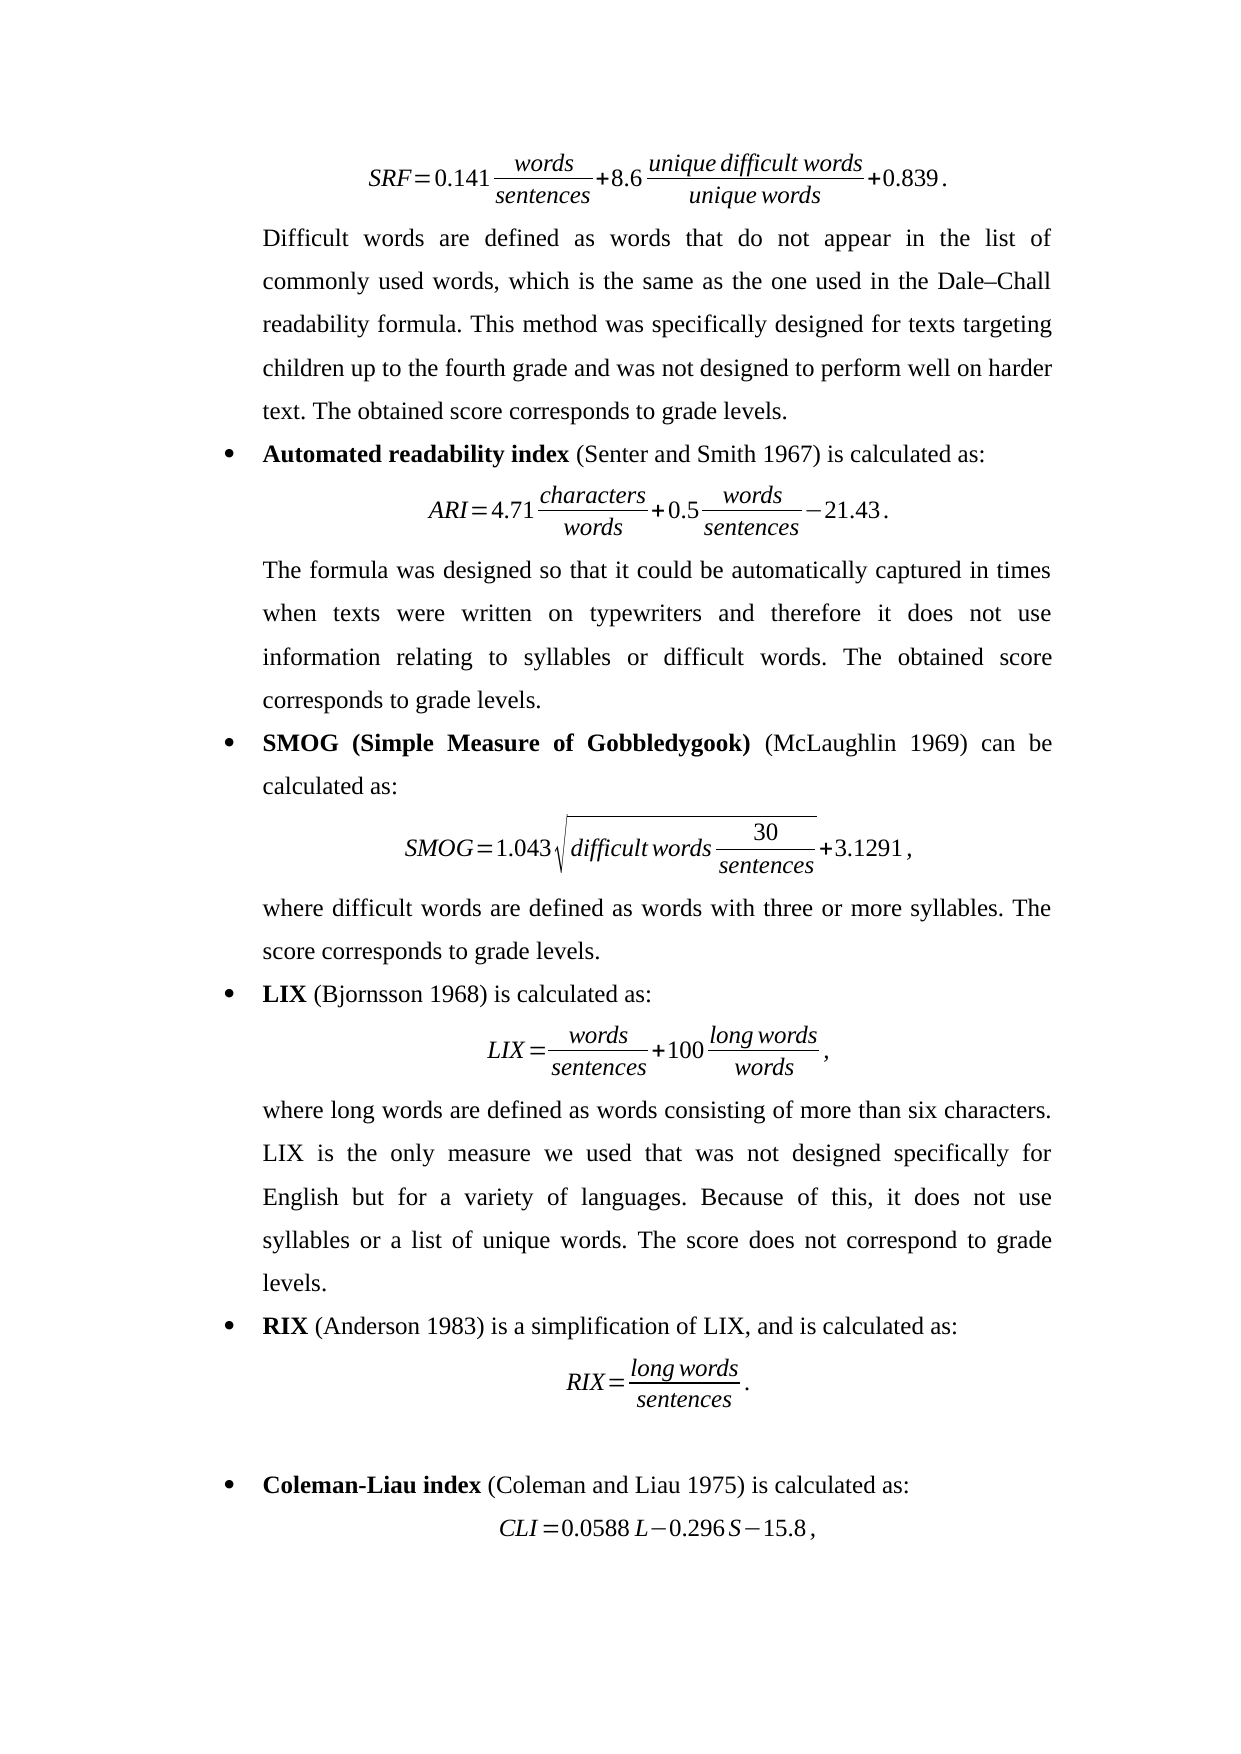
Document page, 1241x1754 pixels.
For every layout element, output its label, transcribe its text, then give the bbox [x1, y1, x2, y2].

list where difficult words are defined as words with three or more syllables. The score corresponds to grade levels. [262, 893, 1053, 964]
list SMOG (Simple Measure of Gobbledygook) (McLaughlin 1969) can be calculated as: [225, 728, 1053, 800]
list Difficult words are defined as words that do not appear in the list of commonly used words, which is the same as the one used in the Dale–Chall readability formula. This method was specifically designed for texts targeting children up to the fourth grade and was not designed to perform well on harder text. The obtained score corresponds to grade levels. [262, 223, 1053, 424]
list The formula was designed so that it could be automatically captured in times when texts were written on typewriters and therefore it does not use information relating to syllables or difficult words. The obtained score corresponds to grade levels. [262, 555, 1053, 713]
list Coleman-Liau index (Coleman and Liau 1975) is calculated as: [225, 1471, 1053, 1499]
list Automated readability index (Senter and Smith 1967) is calculated as: [225, 439, 1053, 468]
list RIX (Anderson 1983) is a simplification of LIX, and is calculated as: [225, 1311, 1053, 1340]
list where long words are defined as words consisting of more than six characters. LIX is the only measure we used that was not designed specifically for English but for a variety of languages. Because of this, it does not use syllables or a list of unique words. The score does not correspond to grade levels. [262, 1095, 1053, 1297]
list LIX (Bjornsson 1968) is calculated as: [225, 979, 1053, 1008]
